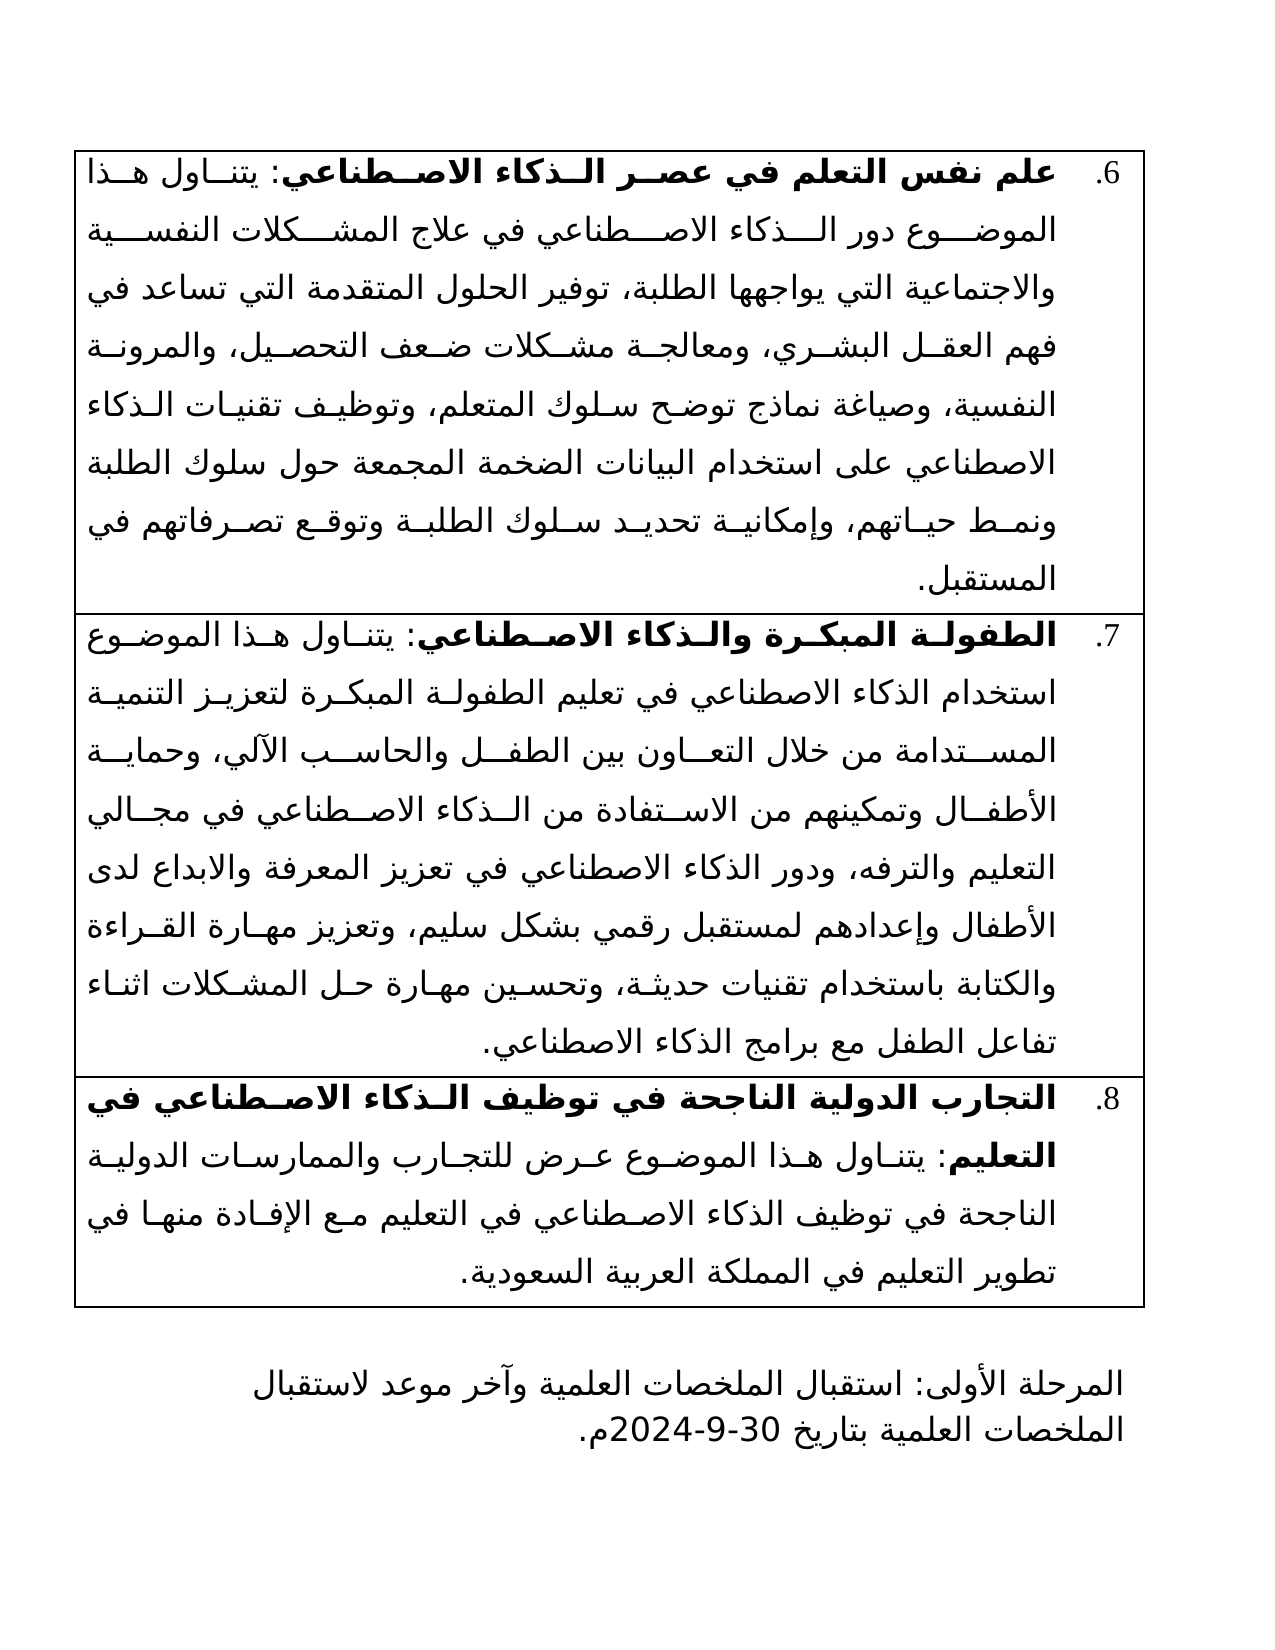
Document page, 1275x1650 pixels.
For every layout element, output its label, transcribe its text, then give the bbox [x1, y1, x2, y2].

table_cell الطفولة المبكرة والذكاء الاصطناعي: يتناول هذا الموضوع استخدام الذكاء الاصطناعي في تعليم الطفولة المبكرة لتعزيز التنمية المستدامة من خلال التعاون بين الطفل والحاسب الآلي، وحماية الأطفال وتمكينهم من الاستفادة من الذكاء الاصطناعي في مجالي التعليم والترفه، ودور الذكاء الاصطناعي في تعزيز المعرفة والابداع لدى الأطفال وإعدادهم لمستقبل رقمي بشكل سليم، وتعزيز مهارة القراءة والكتابة باستخدام تقنيات حديثة، وتحسين مهارة حل المشكلات اثناء تفاعل الطفل مع برامج الذكاء الاصطناعي. [76, 615, 1143, 1076]
table_cell التجارب الدولية الناجحة في توظيف الذكاء الاصطناعي في التعليم: يتناول هذا الموضوع عرض للتجارب والممارسات الدولية الناجحة في توظيف الذكاء الاصطناعي في التعليم مع الإفادة منها في تطوير التعليم في المملكة العربية السعودية. [76, 1078, 1143, 1306]
table_cell علم نفس التعلم في عصر الذكاء الاصطناعي: يتناول هذا الموضوع دور الذكاء الاصطناعي في علاج المشكلات النفسية والاجتماعية التي يواجهها الطلبة، توفير الحلول المتقدمة التي تساعد في فهم العقل البشري، ومعالجة مشكلات ضعف التحصيل، والمرونة النفسية، وصياغة نماذج توضح سلوك المتعلم، وتوظيف تقنيات الذكاء الاصطناعي على استخدام البيانات الضخمة المجمعة حول سلوك الطلبة ونمط حياتهم، وإمكانية تحديد سلوك الطلبة وتوقع تصرفاتهم في المستقبل. [76, 152, 1143, 613]
text المرحلة الأولى: استقبال الملخصات العلمية وآخر موعد لاستقبال الملخصات العلمية بتاريخ 30-9-2024م. [150, 1364, 1125, 1449]
